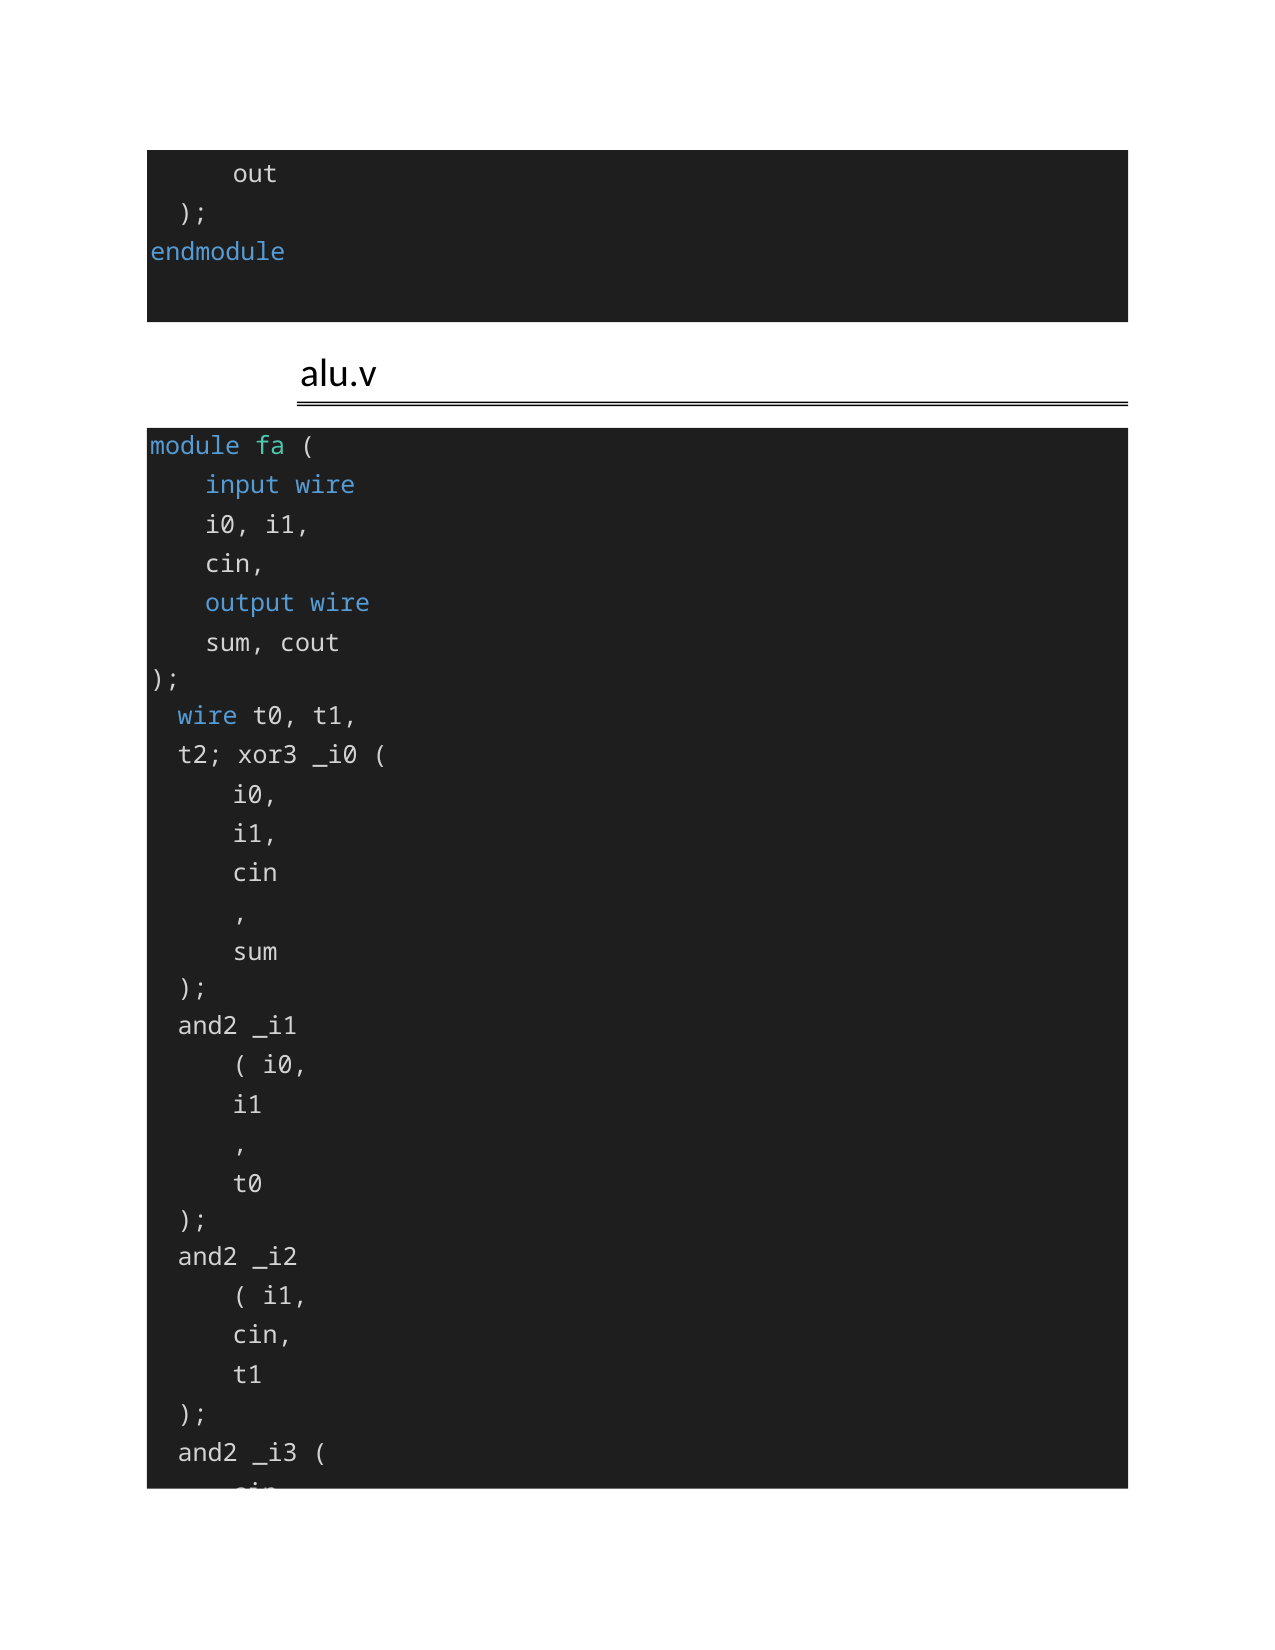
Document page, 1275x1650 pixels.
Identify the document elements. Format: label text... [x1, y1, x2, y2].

subtitle alu.v [300, 347, 1275, 396]
